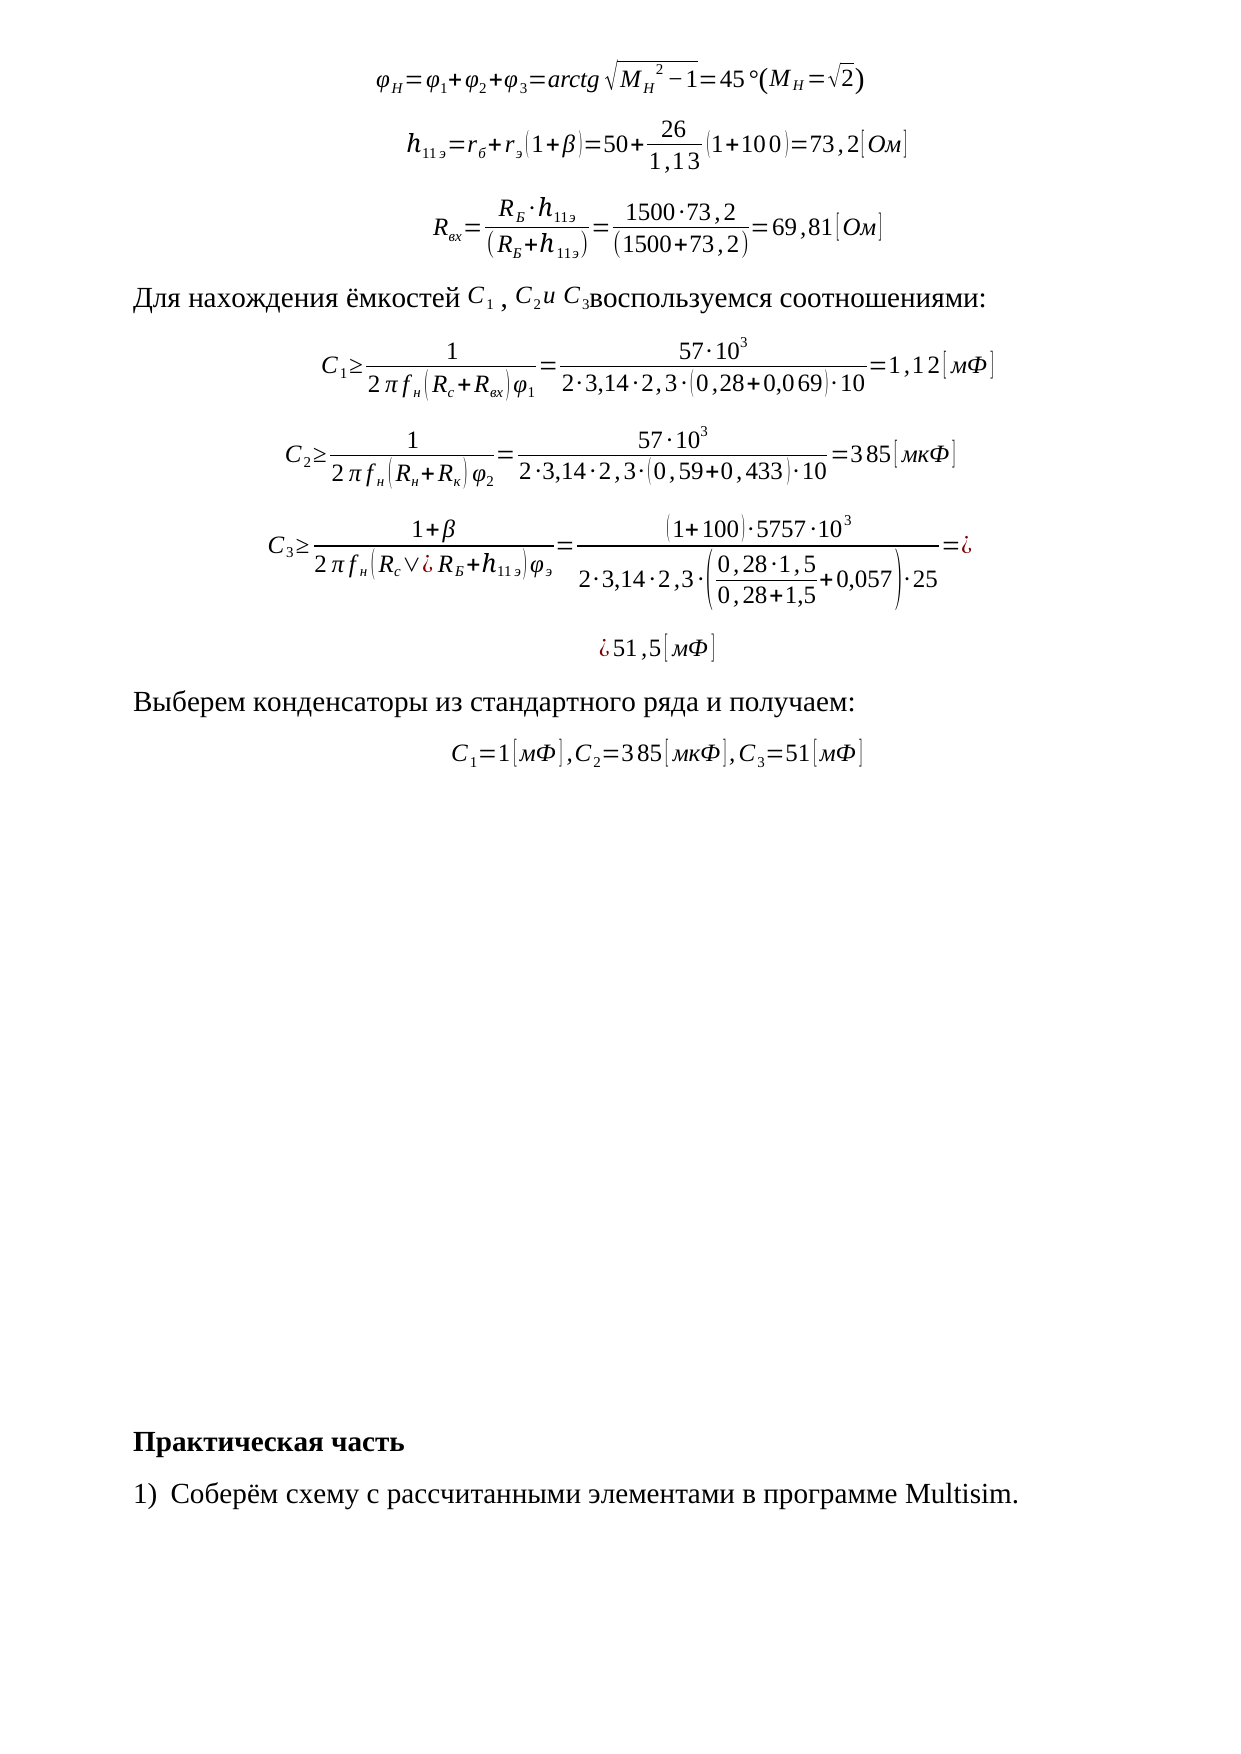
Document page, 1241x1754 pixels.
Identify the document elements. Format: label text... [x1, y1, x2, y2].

text () [59, 59, 1181, 97]
list Соберём схему с рассчитанными элементами в программе Multisim. [133, 1477, 1181, 1510]
text Для нахождения ёмкостей , воспользуемся соотношениями: [59, 280, 1181, 314]
text Практическая часть [59, 1424, 1181, 1457]
text Выберем конденсаторы из стандартного ряда и получаем: [59, 684, 1181, 718]
